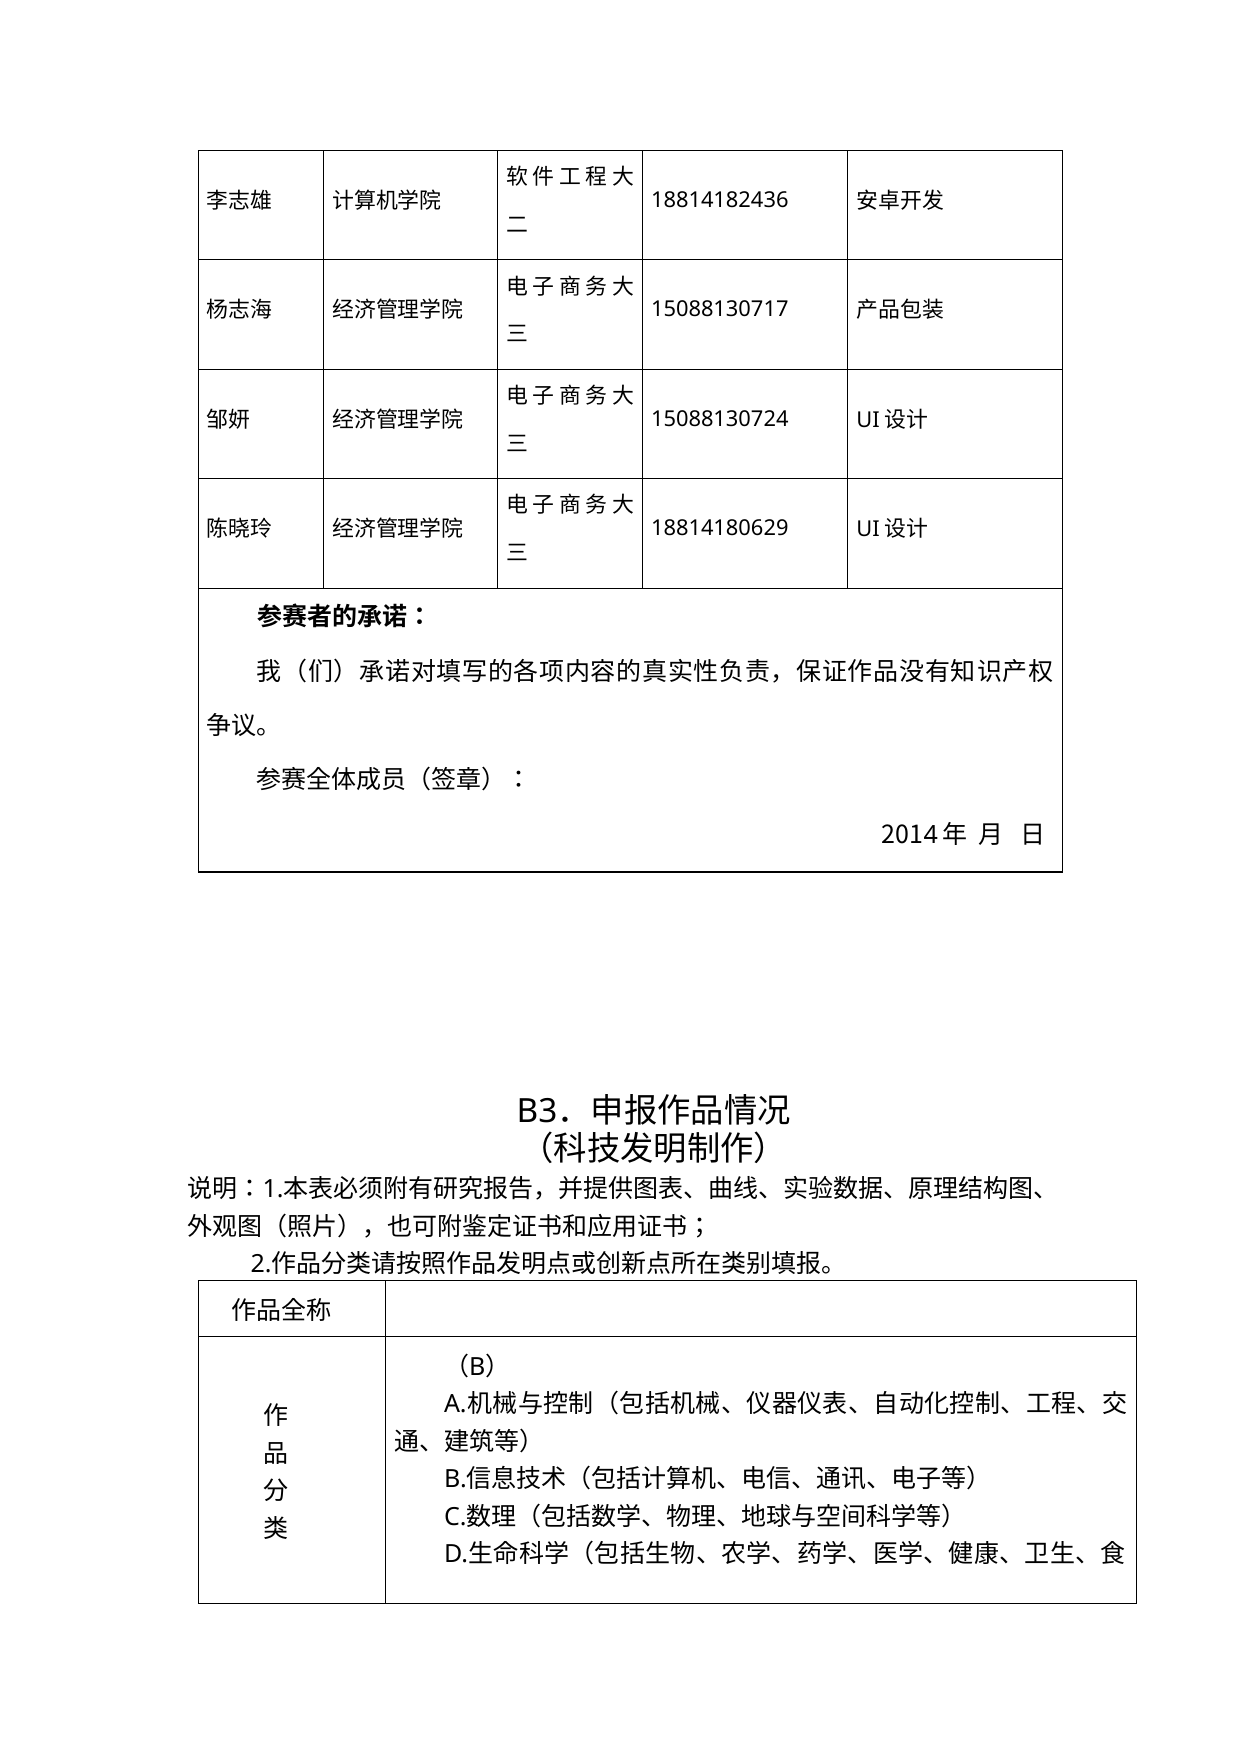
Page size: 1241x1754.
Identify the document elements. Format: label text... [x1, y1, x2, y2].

table_cell 15088130717 [643, 260, 847, 369]
table_header 作品全称 [199, 1281, 385, 1336]
table_cell 电子商务大三 [498, 370, 642, 478]
table_cell （B） A.机械与控制（包括机械、仪器仪表、自动化控制、工程、交通、建筑等） B.信息技术（包括计算机、电信、通讯、电子等） C.数理（包括数学、物理、地球与空间科学等） D.生命科学（包括生物、农学、药学、医学、健康、卫生、食品等） E.能源化工（包括能源、材料、石油、化学、化工、生态、环保等） [386, 1337, 1136, 1603]
table_header [386, 1281, 1136, 1336]
table_cell 邹妍 [199, 370, 323, 478]
table_cell UI设计 [848, 479, 1062, 587]
table_cell 李志雄 [199, 151, 323, 259]
text 2.作品分类请按照作品发明点或创新点所在类别填报。 [187, 1243, 1053, 1280]
table_cell 陈晓玲 [199, 479, 323, 587]
table_cell 产品包装 [848, 260, 1062, 369]
table_cell 经济管理学院 [324, 260, 497, 369]
table_cell UI设计 [848, 370, 1062, 478]
table_cell 经济管理学院 [324, 370, 497, 478]
text B3．申报作品情况 [187, 1093, 1053, 1130]
table_cell 经济管理学院 [324, 479, 497, 587]
table_cell 15088130724 [643, 370, 847, 478]
table_cell 电子商务大三 [498, 479, 642, 587]
table_cell 作 品 分 类 [199, 1337, 385, 1603]
table_cell 参赛者的承诺： 我（们）承诺对填写的各项内容的真实性负责，保证作品没有知识产权争议。 参赛全体成员（签章）： 2014年 月 日 [199, 589, 1062, 871]
table_cell 电子商务大三 [498, 260, 642, 369]
table_cell 18814180629 [643, 479, 847, 587]
table_cell 安卓开发 [848, 151, 1062, 259]
table_cell 18814182436 [643, 151, 847, 259]
text 说明：1.本表必须附有研究报告，并提供图表、曲线、实验数据、原理结构图、外观图（照片），也可附鉴定证书和应用证书； [187, 1168, 1053, 1243]
table_cell 软件工程大二 [498, 151, 642, 259]
table_cell 杨志海 [199, 260, 323, 369]
text （科技发明制作） [187, 1130, 1053, 1168]
table_cell 计算机学院 [324, 151, 497, 259]
